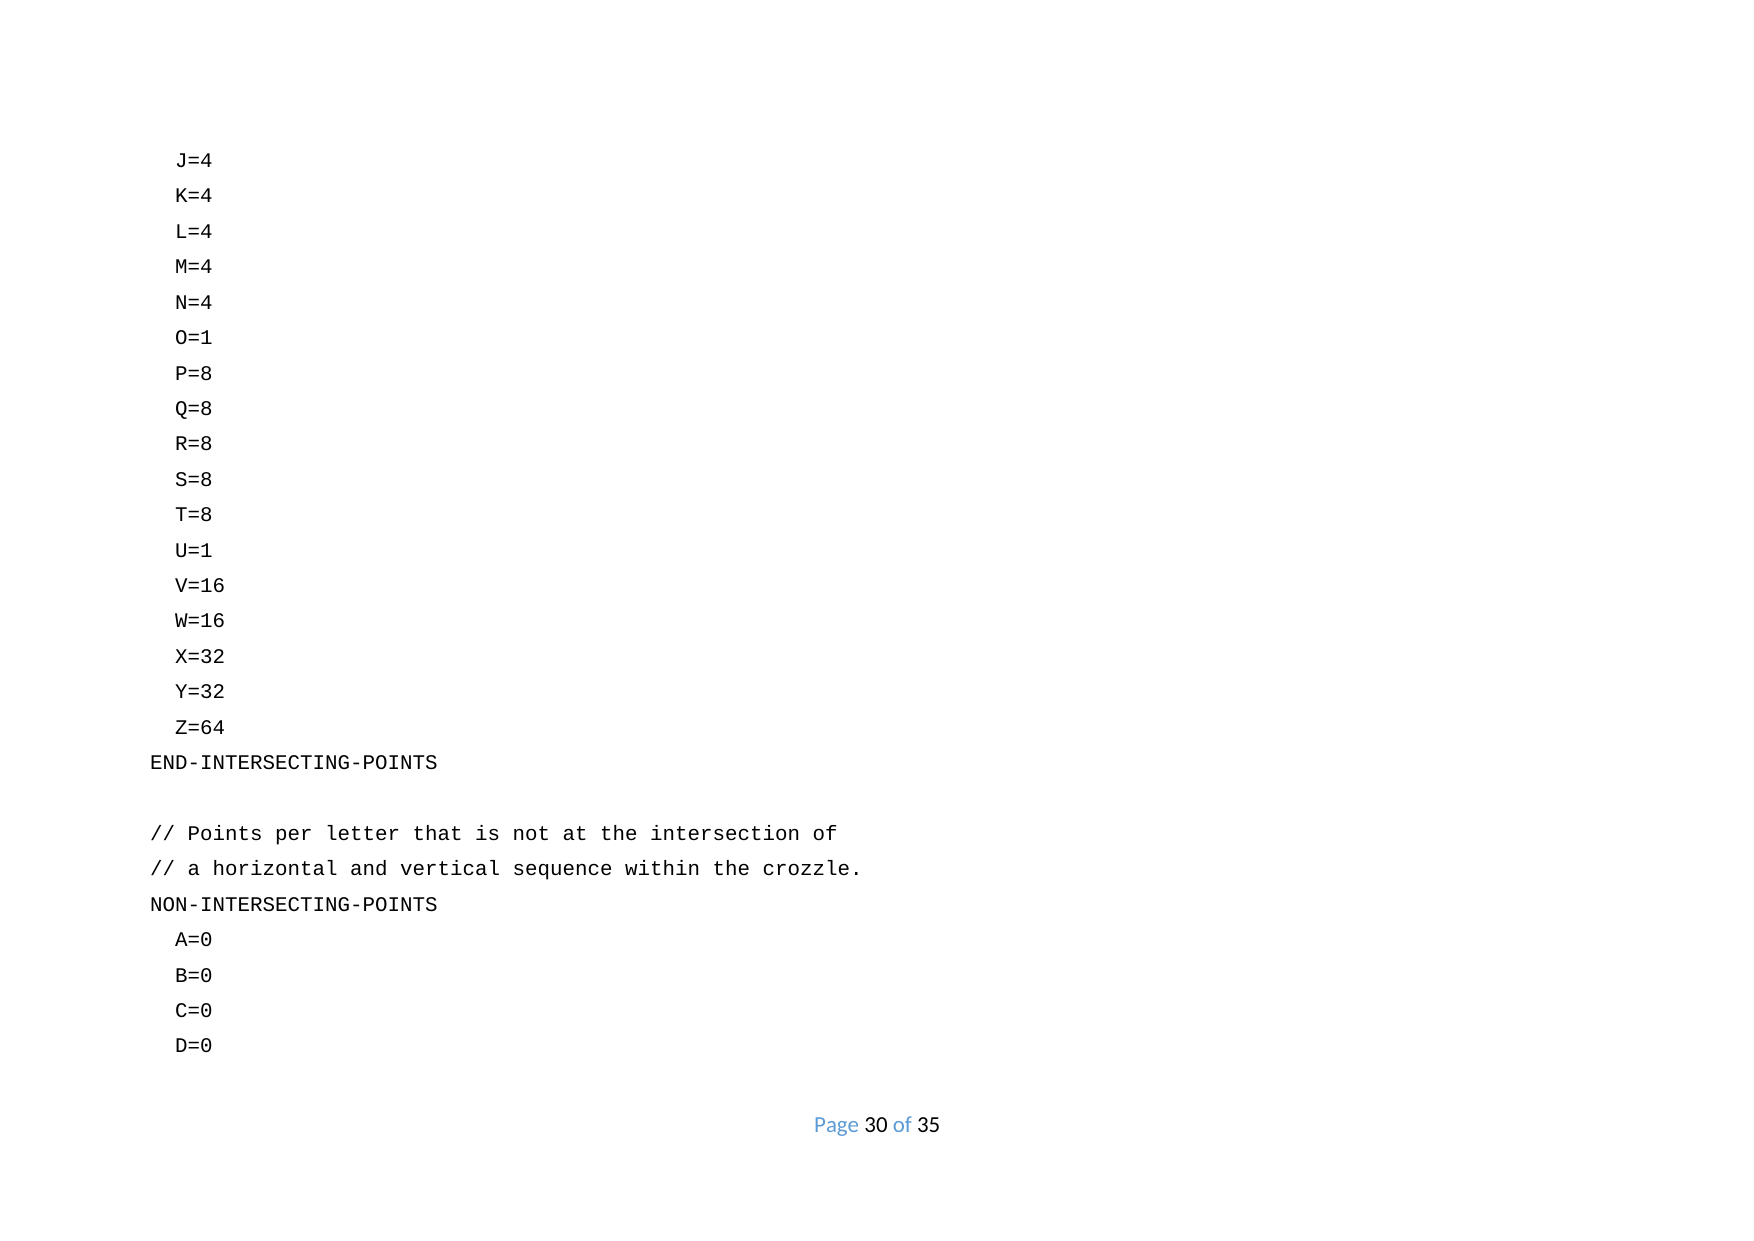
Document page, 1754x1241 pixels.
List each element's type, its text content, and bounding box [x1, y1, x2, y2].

text P=8 [150, 362, 1604, 386]
text U=1 [150, 539, 1604, 563]
text O=1 [150, 327, 1604, 351]
text N=4 [150, 292, 1604, 315]
text R=8 [150, 433, 1604, 457]
text T=8 [150, 504, 1604, 528]
text NON-INTERSECTING-POINTS [150, 894, 1604, 917]
text // Points per letter that is not at the intersection of [150, 823, 1604, 847]
text END-INTERSECTING-POINTS [150, 752, 1604, 776]
text L=4 [150, 221, 1604, 244]
text X=32 [150, 646, 1604, 669]
text S=8 [150, 469, 1604, 492]
text J=4 [150, 150, 1604, 174]
text V=16 [150, 575, 1604, 599]
text D=0 [150, 1035, 1604, 1059]
text // a horizontal and vertical sequence within the crozzle. [150, 858, 1604, 882]
text K=4 [150, 185, 1604, 209]
text W=16 [150, 610, 1604, 634]
text Y=32 [150, 681, 1604, 705]
text Q=8 [150, 398, 1604, 422]
text M=4 [150, 256, 1604, 280]
text C=0 [150, 1000, 1604, 1024]
text Z=64 [150, 717, 1604, 740]
text B=0 [150, 964, 1604, 988]
text A=0 [150, 929, 1604, 953]
